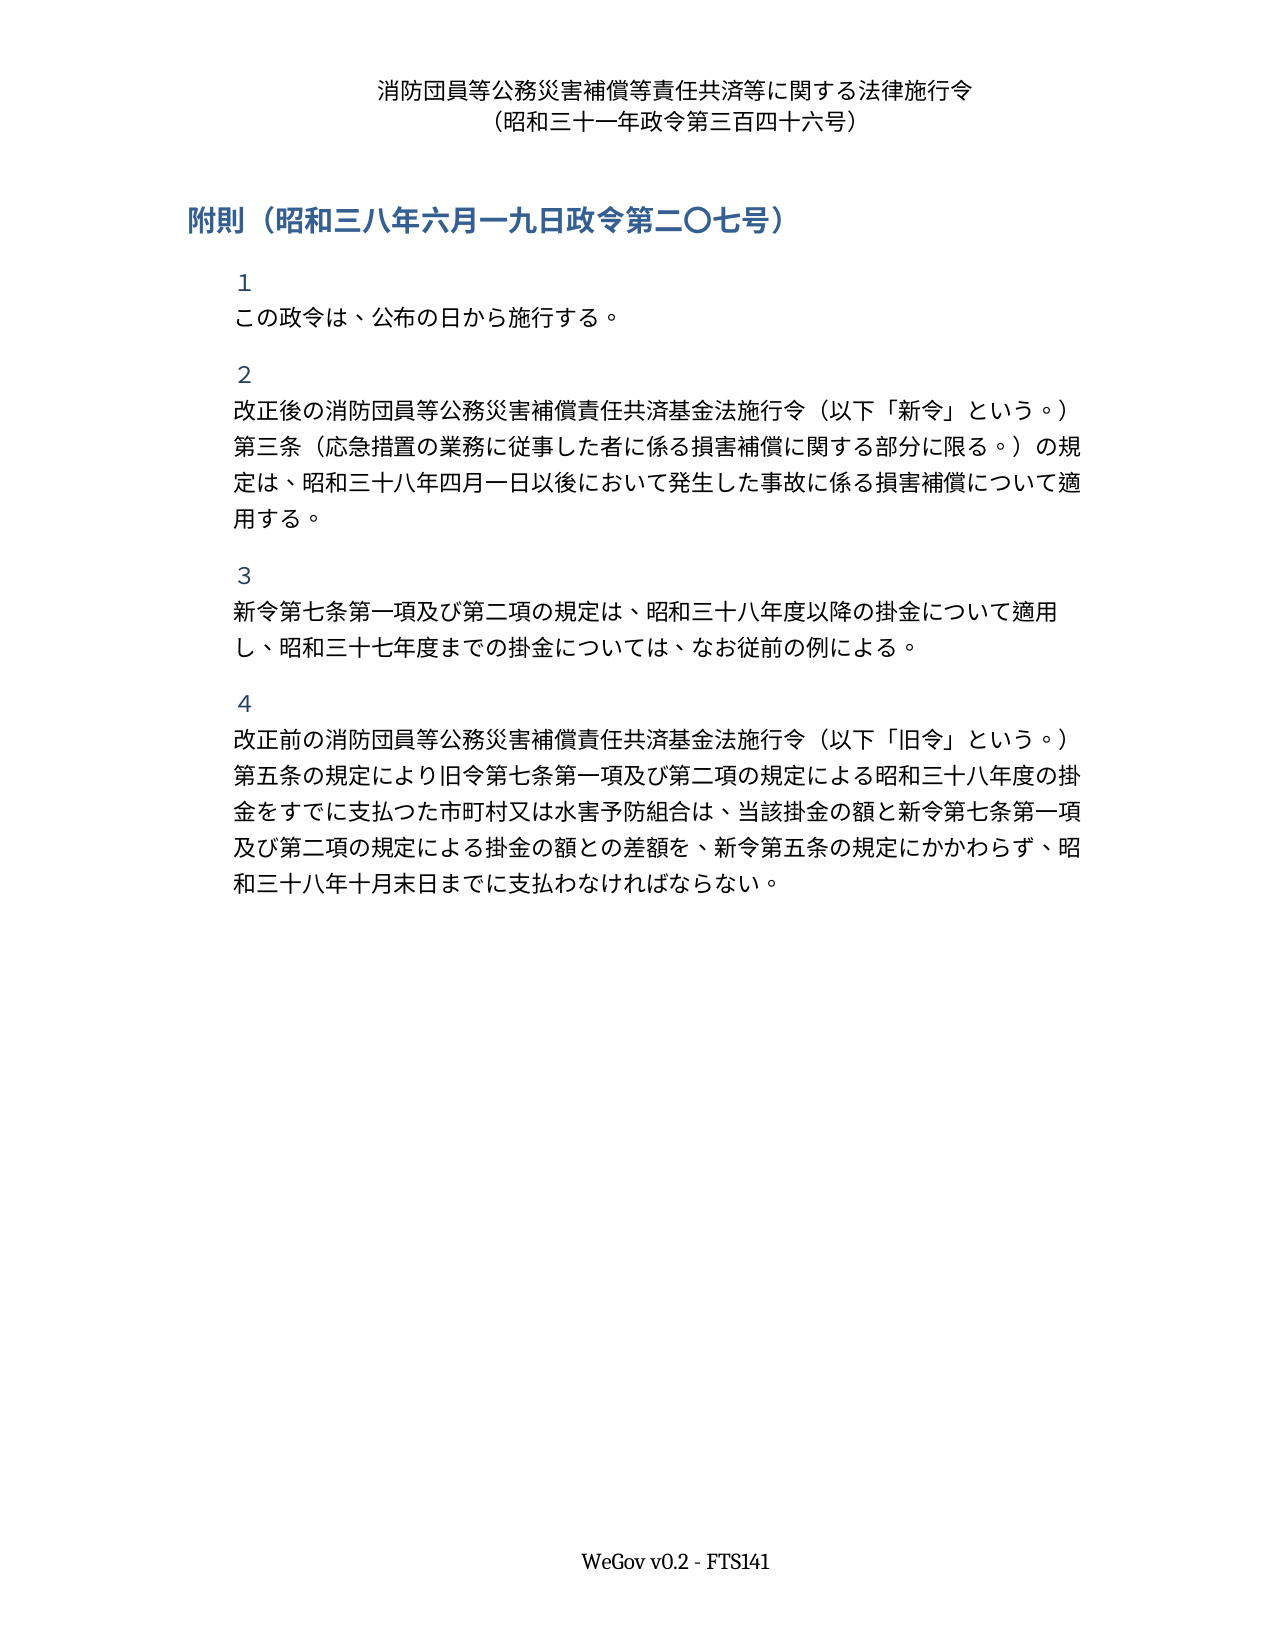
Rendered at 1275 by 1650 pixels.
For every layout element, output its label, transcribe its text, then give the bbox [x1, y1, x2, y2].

text 改正前の消防団員等公務災害補償責任共済基金法施行令（以下「旧令」という。）第五条の規定により旧令第七条第一項及び第二項の規定による昭和三十八年度の掛金をすでに支払つた市町村又は水害予防組合は、当該掛金の額と新令第七条第一項及び第二項の規定による掛金の額との差額を、新令第五条の規定にかかわらず、昭和三十八年十月末日までに支払わなければならない。 [233, 724, 1087, 899]
subtitle １ [233, 266, 1087, 298]
subtitle ２ [233, 359, 1087, 390]
text 新令第七条第一項及び第二項の規定は、昭和三十八年度以降の掛金について適用し、昭和三十七年度までの掛金については、なお従前の例による。 [233, 596, 1087, 663]
text 改正後の消防団員等公務災害補償責任共済基金法施行令（以下「新令」という。）第三条（応急措置の業務に従事した者に係る損害補償に関する部分に限る。）の規定は、昭和三十八年四月一日以後において発生した事故に係る損害補償について適用する。 [233, 395, 1087, 534]
text この政令は、公布の日から施行する。 [233, 302, 1087, 334]
subtitle ３ [233, 560, 1087, 591]
subtitle ４ [233, 688, 1087, 719]
subtitle 附則（昭和三八年六月一九日政令第二〇七号） [187, 200, 1087, 240]
